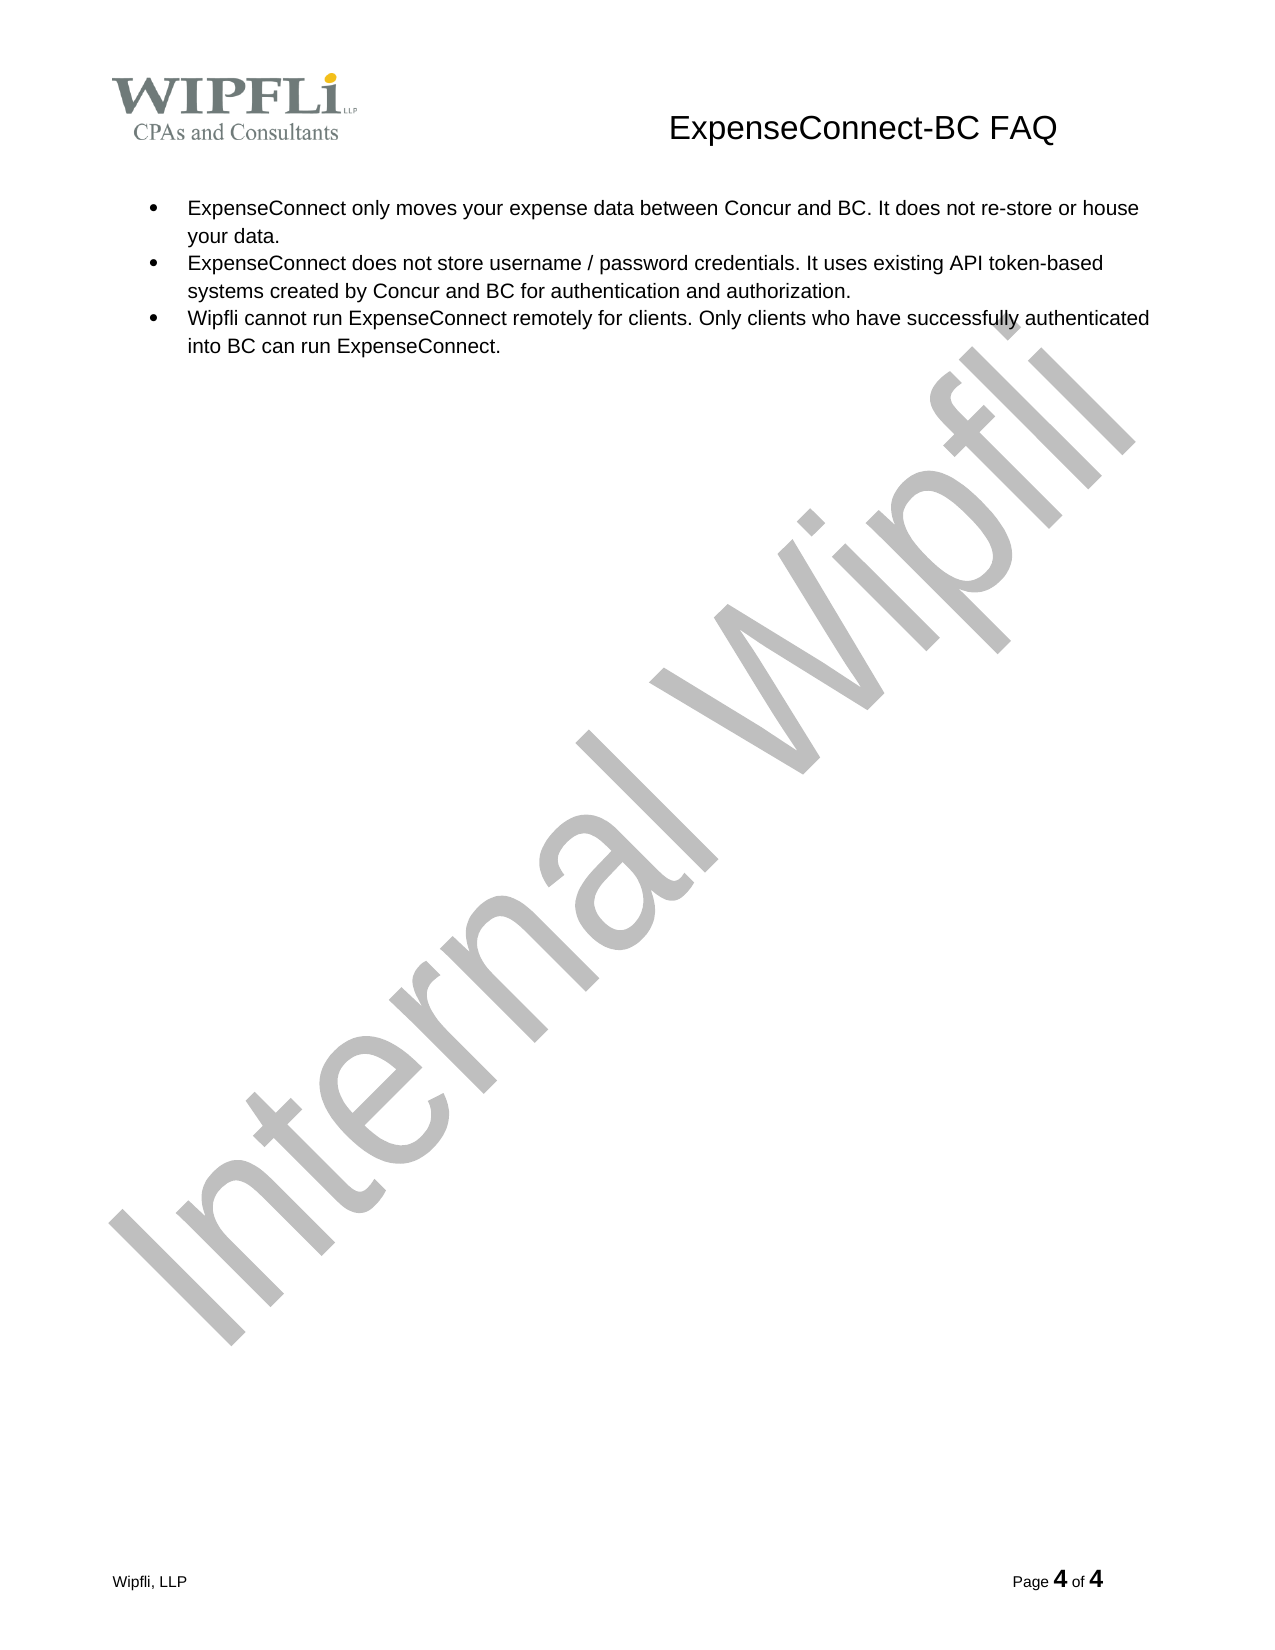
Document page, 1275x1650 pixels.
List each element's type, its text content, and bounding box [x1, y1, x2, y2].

list ExpenseConnect does not store username / password credentials. It uses existing API token-based systems created by Concur and BC for authentication and authorization. [150, 251, 1162, 303]
picture [112, 73, 357, 140]
list ExpenseConnect only moves your expense data between Concur and BC. It does not re-store or house your data. [150, 196, 1162, 247]
list Wipfli cannot run ExpenseConnect remotely for clients. Only clients who have successfully authenticated into BC can run ExpenseConnect. [150, 306, 1162, 358]
